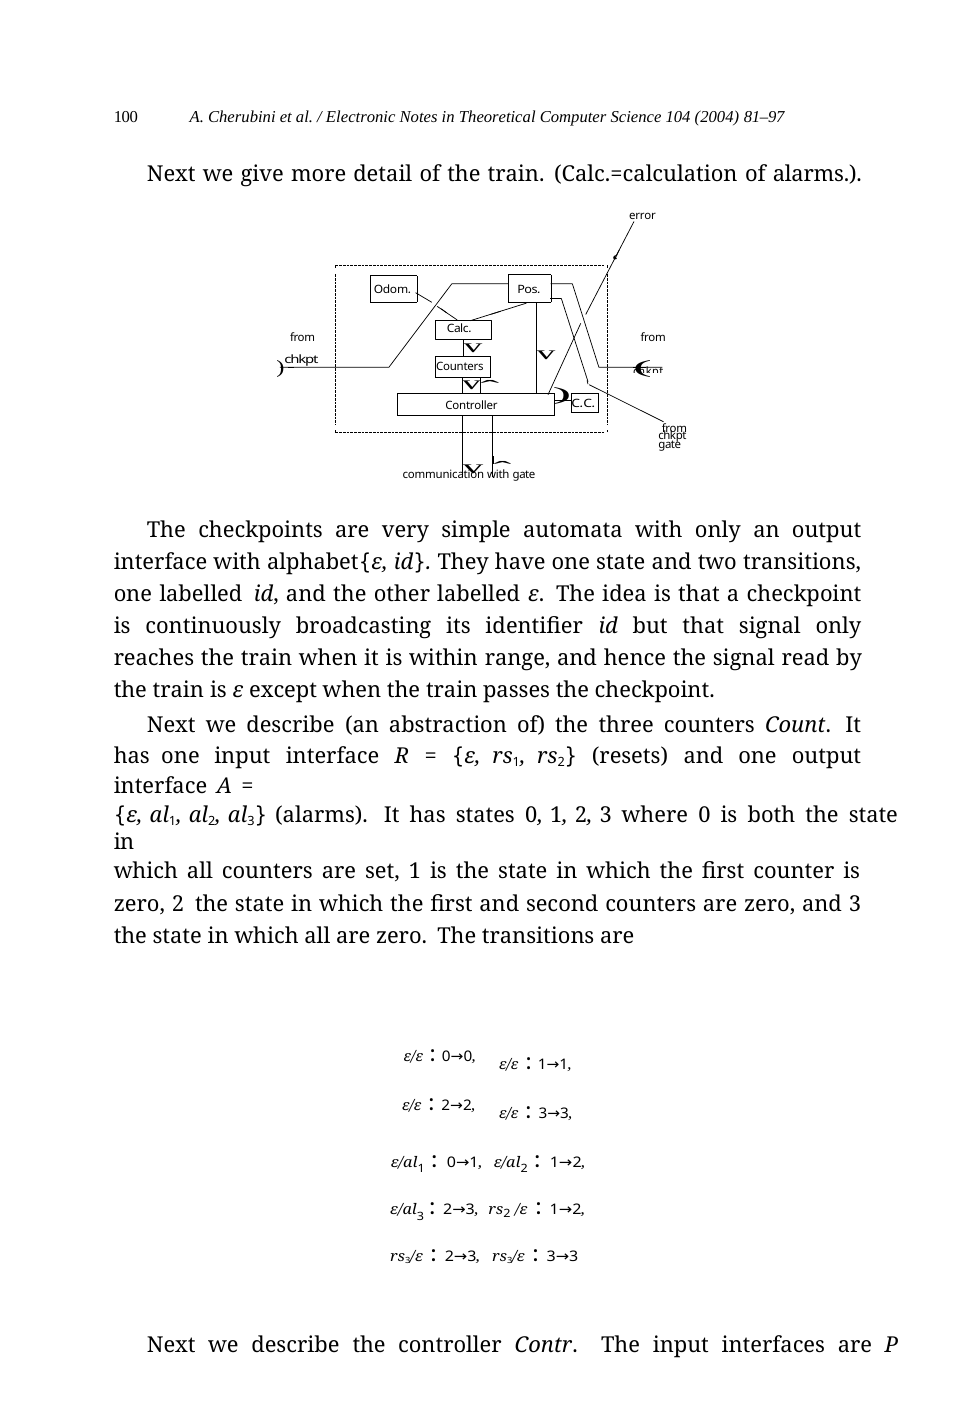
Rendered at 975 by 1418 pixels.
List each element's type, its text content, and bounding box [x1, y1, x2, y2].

text error [629, 207, 898, 223]
text The checkpoints are very simple automata with only an output interface with alphabet{ε, id}. They have one state and two transitions, one labelled id, and the other labelled ε. The idea is that a checkpoint is continuously broadcasting its identifier id but that signal only reaches the train when it is within range, and hence the signal read by the train is ε except when the train passes the checkpoint. [113, 514, 862, 704]
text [147, 1328, 898, 1358]
text {ε, al1, al2, al3} (alarms). It has states 0, 1, 2, 3 where 0 is both the state in [113, 801, 898, 854]
text ε/ε : 0→0, ε/ε : 2→2, [398, 1038, 476, 1117]
text which all counters are set, 1 is the state in which the first counter is zero, 2 the state in which the first and second counters are zero, and 3 the state in which all are zero. The transitions are [113, 855, 862, 950]
text Next we give more detail of the train. (Calc.=calculation of alarms.). [147, 158, 898, 188]
text ε/ε : 1→1, ε/ε : 3→3, [499, 1046, 578, 1124]
text communication with gate [102, 466, 836, 482]
text ε/al1 : 0→1, ε/al2 : 1→2, ε/al3 : 2→3, rs2 /ε : 1→2, rs3/ε : 2→3, rs3/ε : 3→3 [390, 1144, 586, 1268]
text Next we describe (an abstraction of) the three counters Count. It has one input interface R = {ε, rs1, rs2} (resets) and one output interface A = [113, 709, 862, 800]
